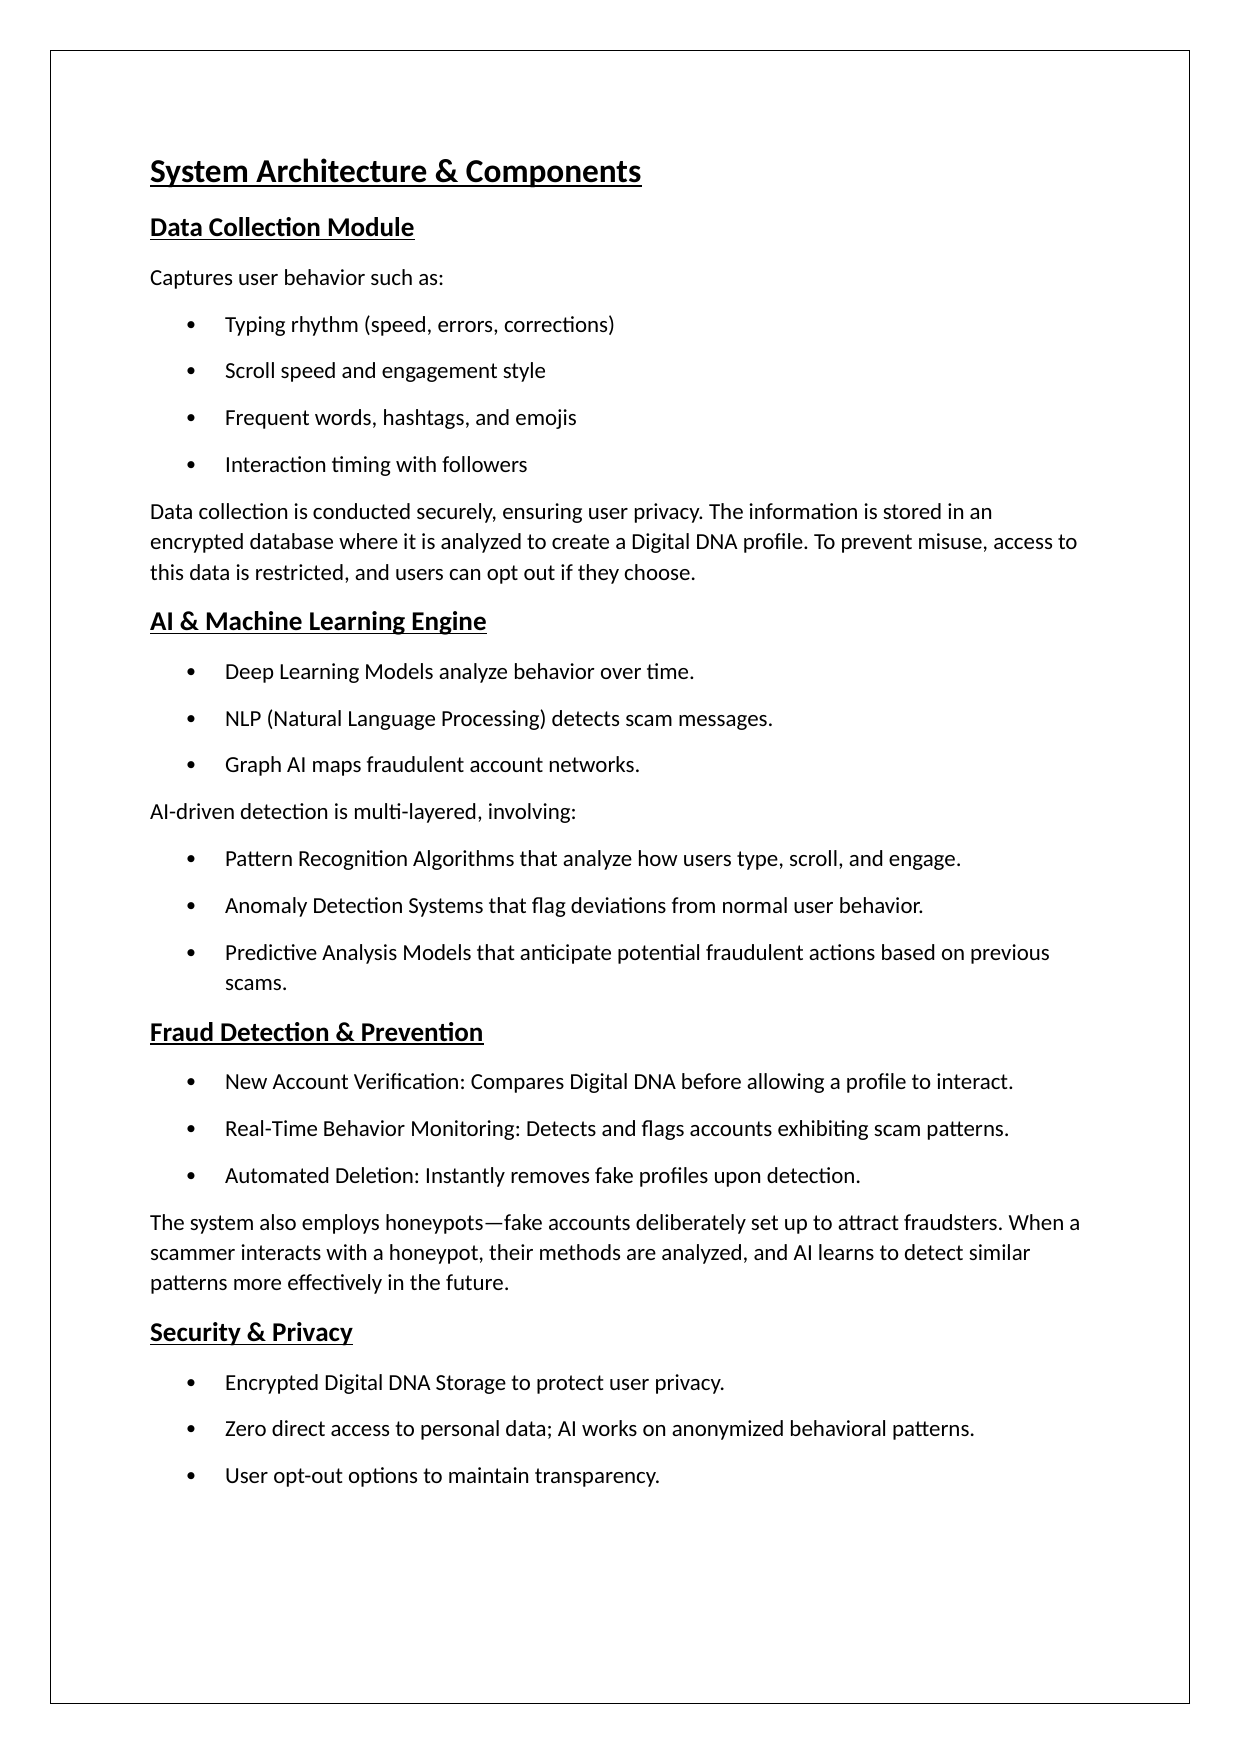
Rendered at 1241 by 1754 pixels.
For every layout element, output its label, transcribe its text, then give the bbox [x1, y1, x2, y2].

list Graph AI maps fraudulent account networks. [187, 751, 1090, 779]
list Frequent words, hashtags, and emojis [187, 403, 1090, 432]
list Interaction timing with followers [187, 450, 1090, 478]
text Data Collection Module [150, 211, 1090, 244]
list Deep Learning Models analyze behavior over time. [187, 657, 1090, 685]
list Zero direct access to personal data; AI works on anonymized behavioral patterns. [187, 1414, 1090, 1443]
list Predictive Analysis Models that anticipate potential fraudulent actions based on previous scams. [187, 938, 1090, 996]
text System Architecture & Components [150, 150, 1090, 191]
text Security & Privacy [150, 1315, 1090, 1348]
text Captures user behavior such as: [150, 263, 1090, 291]
list Real-Time Behavior Monitoring: Detects and flags accounts exhibiting scam patterns. [187, 1114, 1090, 1142]
text Fraud Detection & Prevention [150, 1015, 1090, 1048]
text AI & Machine Learning Engine [150, 604, 1090, 638]
text The system also employs honeypots—fake accounts deliberately set up to attract fraudsters. When a scammer interacts with a honeypot, their methods are analyzed, and AI learns to detect similar patterns more effectively in the future. [150, 1208, 1090, 1297]
list Anomaly Detection Systems that flag deviations from normal user behavior. [187, 891, 1090, 919]
list User opt-out options to maintain transparency. [187, 1461, 1090, 1489]
list Encrypted Digital DNA Storage to protect user privacy. [187, 1368, 1090, 1396]
list New Account Verification: Compares Digital DNA before allowing a profile to interact. [187, 1067, 1090, 1096]
list Pattern Recognition Algorithms that analyze how users type, scroll, and engage. [187, 844, 1090, 872]
text Data collection is conducted securely, ensuring user privacy. The information is stored in an encrypted database where it is analyzed to create a Digital DNA profile. To prevent misuse, access to this data is restricted, and users can opt out if they choose. [150, 497, 1090, 586]
list Scroll speed and engagement style [187, 357, 1090, 385]
list Typing rhythm (speed, errors, corrections) [187, 310, 1090, 338]
list NLP (Natural Language Processing) detects scam messages. [187, 704, 1090, 732]
text AI-driven detection is multi-layered, involving: [150, 797, 1090, 826]
list Automated Deletion: Instantly removes fake profiles upon detection. [187, 1161, 1090, 1189]
